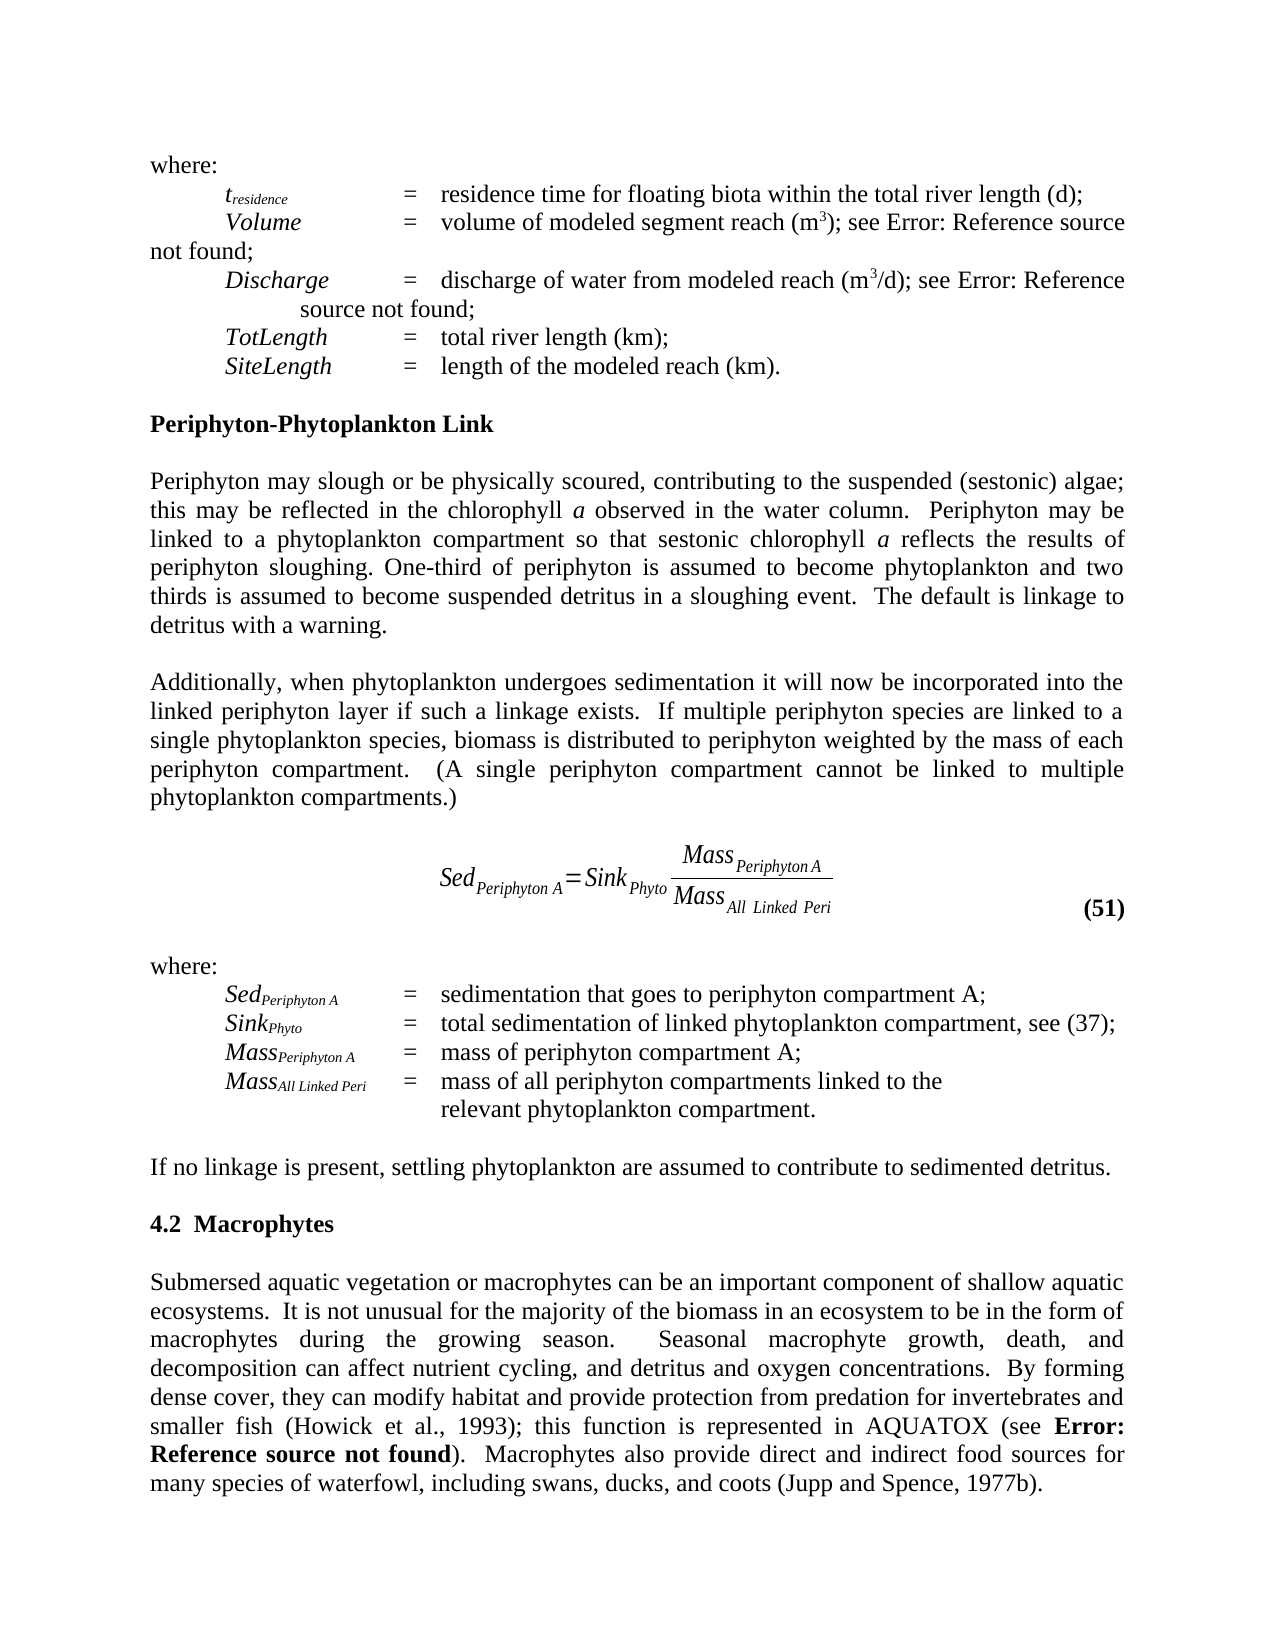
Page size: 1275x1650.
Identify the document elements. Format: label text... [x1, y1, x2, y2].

text MassPeriphyton A = mass of periphyton compartment A; [150, 1037, 1125, 1066]
text Periphyton may slough or be physically scoured, contributing to the suspended (sestonic) algae; this may be reflected in the chlorophyll a observed in the water column. Periphyton may be linked to a phytoplankton compartment so that sestonic chlorophyll a reflects the results of periphyton sloughing. One-third of periphyton is assumed to become phytoplankton and two thirds is assumed to become suspended detritus in a sloughing event. The default is linkage to detritus with a warning. [150, 466, 1125, 639]
text where: [150, 951, 1125, 979]
text 4.2 Macrophytes [150, 1209, 1125, 1238]
text tresidence = residence time for floating biota within the total river length (d); [150, 179, 1125, 207]
text Periphyton-Phytoplankton Link [150, 409, 1125, 437]
text SiteLength = length of the modeled reach (km). [150, 351, 1125, 380]
text Additionally, when phytoplankton undergoes sedimentation it will now be incorporated into the linked periphyton layer if such a linkage exists. If multiple periphyton species are linked to a single phytoplankton species, biomass is distributed to periphyton weighted by the mass of each periphyton compartment. (A single periphyton compartment cannot be linked to multiple phytoplankton compartments.) [150, 667, 1125, 811]
text where: [150, 150, 1125, 179]
text relevant phytoplankton compartment. [150, 1094, 1125, 1123]
text SedPeriphyton A = sedimentation that goes to periphyton compartment A; [150, 979, 1125, 1008]
text If no linkage is present, settling phytoplankton are assumed to contribute to sedimented detritus. [150, 1152, 1125, 1181]
text TotLength = total river length (km); [150, 322, 1125, 351]
text MassAll Linked Peri = mass of all periphyton compartments linked to the [150, 1066, 1125, 1094]
